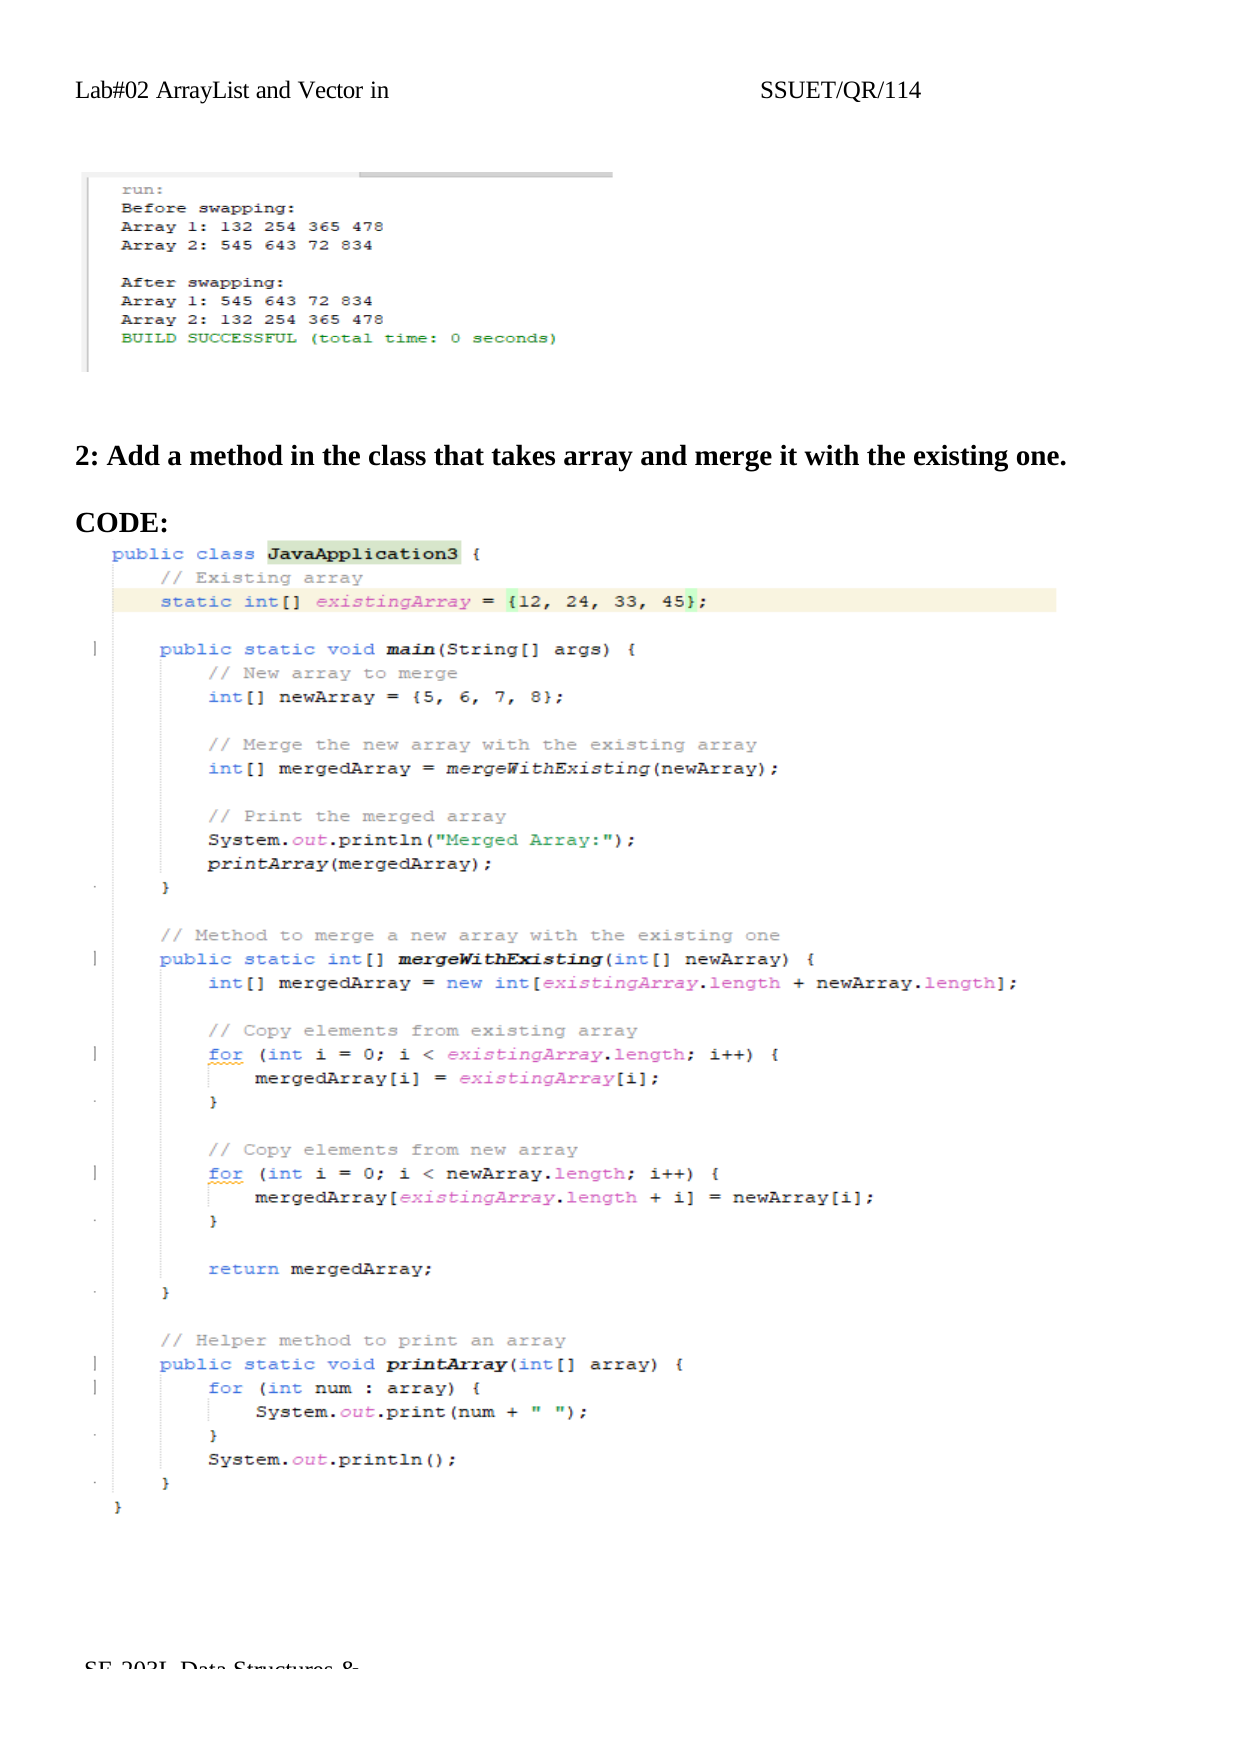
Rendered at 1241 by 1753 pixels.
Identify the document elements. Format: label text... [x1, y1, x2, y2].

text CODE: [75, 506, 1176, 539]
text 2: Add a method in the class that takes array and merge it with the existing one. [75, 438, 1176, 472]
